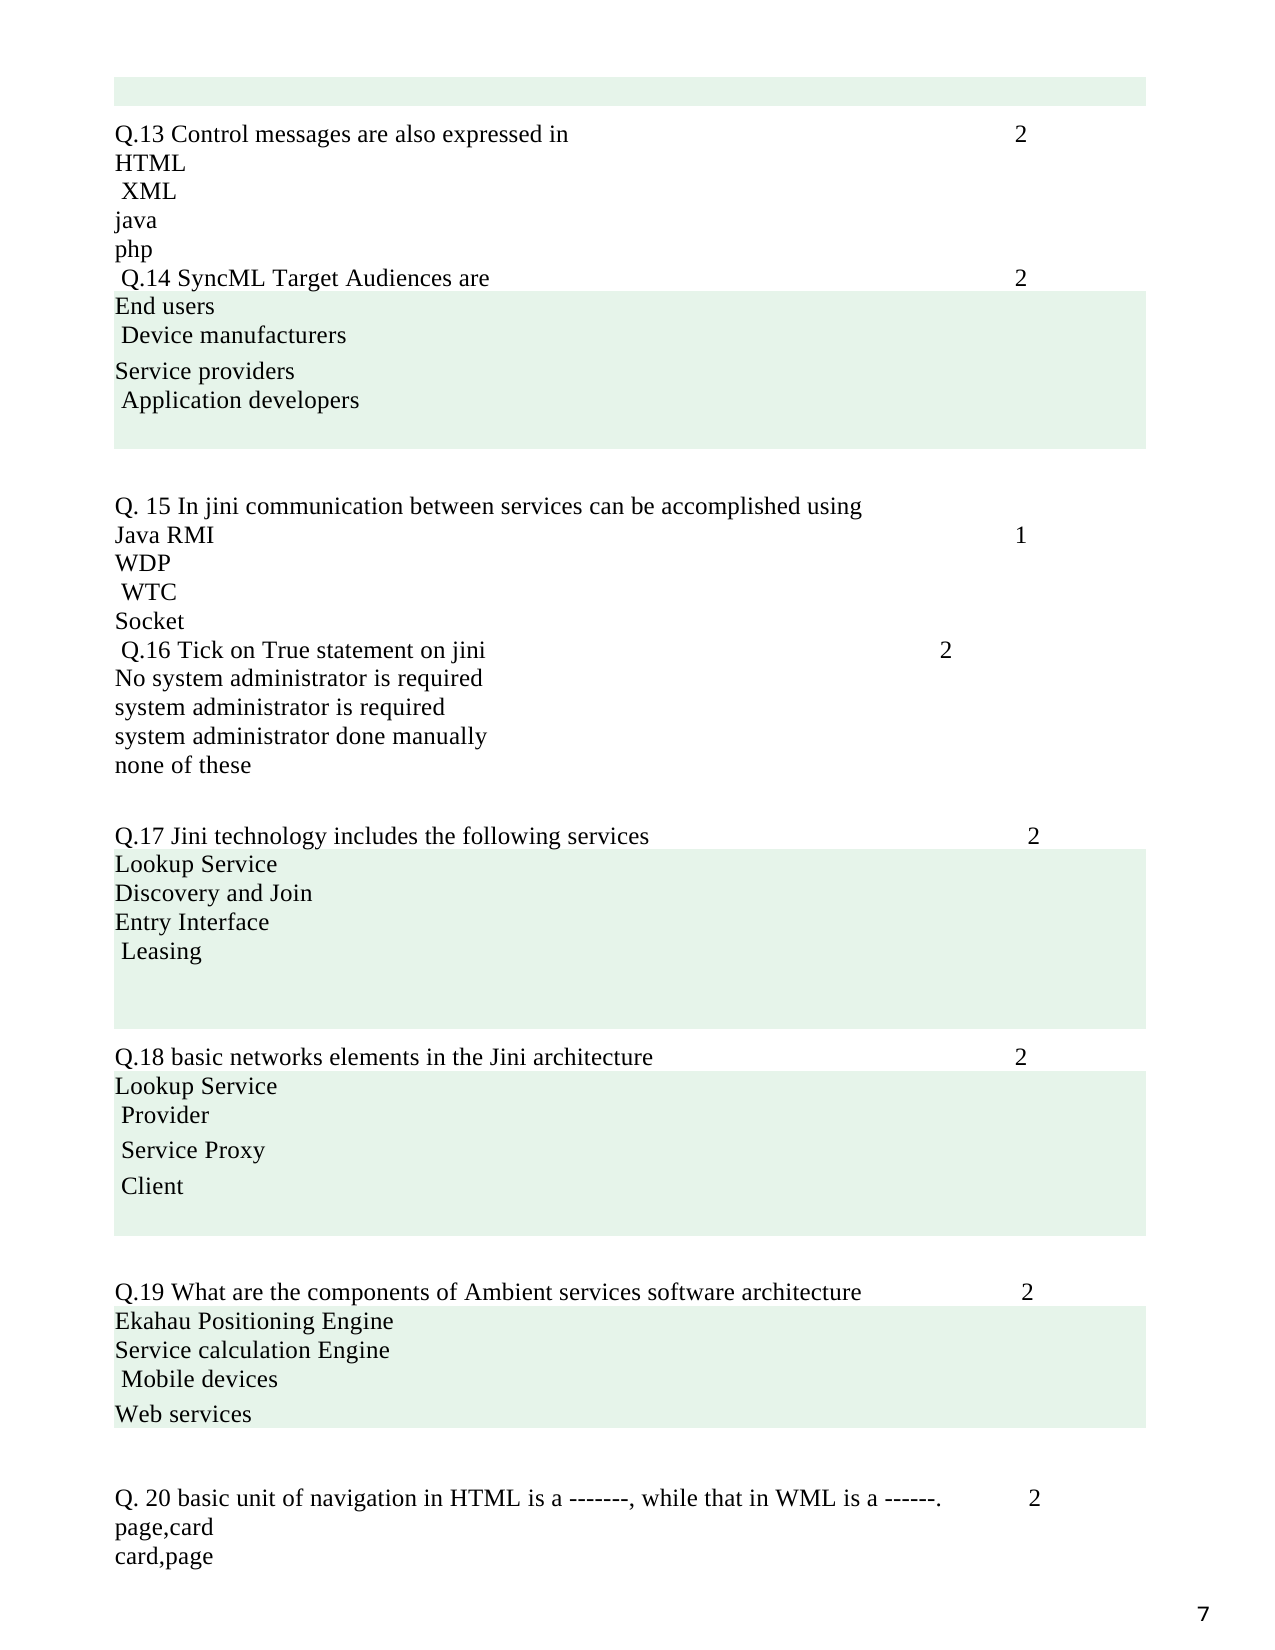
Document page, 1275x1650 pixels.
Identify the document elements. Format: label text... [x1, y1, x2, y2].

text XML [114, 176, 1146, 205]
text Web services [114, 1399, 1146, 1428]
text Java RMI 1 [114, 520, 1146, 548]
text Provider [114, 1100, 1146, 1128]
text Discovery and Join [114, 878, 1146, 907]
text Service calculation Engine [114, 1335, 1146, 1364]
text Q. 20 basic unit of navigation in HTML is a -------, while that in WML is a ------. 2 [114, 1470, 1146, 1512]
text Q. 15 In jini communication between services can be accomplished using [114, 478, 1146, 520]
text WDP [114, 548, 1146, 577]
text Q.16 Tick on True statement on jini 2 [114, 635, 1146, 663]
text WTC [114, 577, 1146, 606]
text Socket [114, 606, 1146, 635]
text Q.19 What are the components of Ambient services software architecture 2 [114, 1264, 1146, 1306]
text Lookup Service [114, 849, 1146, 878]
text HTML [114, 148, 1146, 176]
text Q.13 Control messages are also expressed in 2 [114, 106, 1146, 148]
text End users [114, 291, 1146, 320]
text Leasing [114, 936, 1146, 964]
text Application developers [114, 385, 1146, 413]
text java [114, 205, 1146, 234]
text Q.14 SyncML Target Audiences are 2 [114, 263, 1146, 291]
text system administrator done manually [114, 721, 1146, 750]
text Service providers [114, 356, 1146, 385]
text Mobile devices [114, 1364, 1146, 1392]
text Lookup Service [114, 1071, 1146, 1100]
text Client [114, 1171, 1146, 1200]
text page,card [114, 1512, 1146, 1541]
text card,page [114, 1541, 1146, 1569]
text Device manufacturers [114, 320, 1146, 349]
text system administrator is required [114, 692, 1146, 721]
text No system administrator is required [114, 663, 1146, 692]
text Entry Interface [114, 907, 1146, 936]
text Q.17 Jini technology includes the following services 2 [114, 808, 1146, 849]
text php [114, 234, 1146, 263]
text Q.18 basic networks elements in the Jini architecture 2 [114, 1029, 1146, 1071]
text Ekahau Positioning Engine [114, 1306, 1146, 1335]
text Service Proxy [114, 1135, 1146, 1164]
text none of these [114, 750, 1146, 778]
